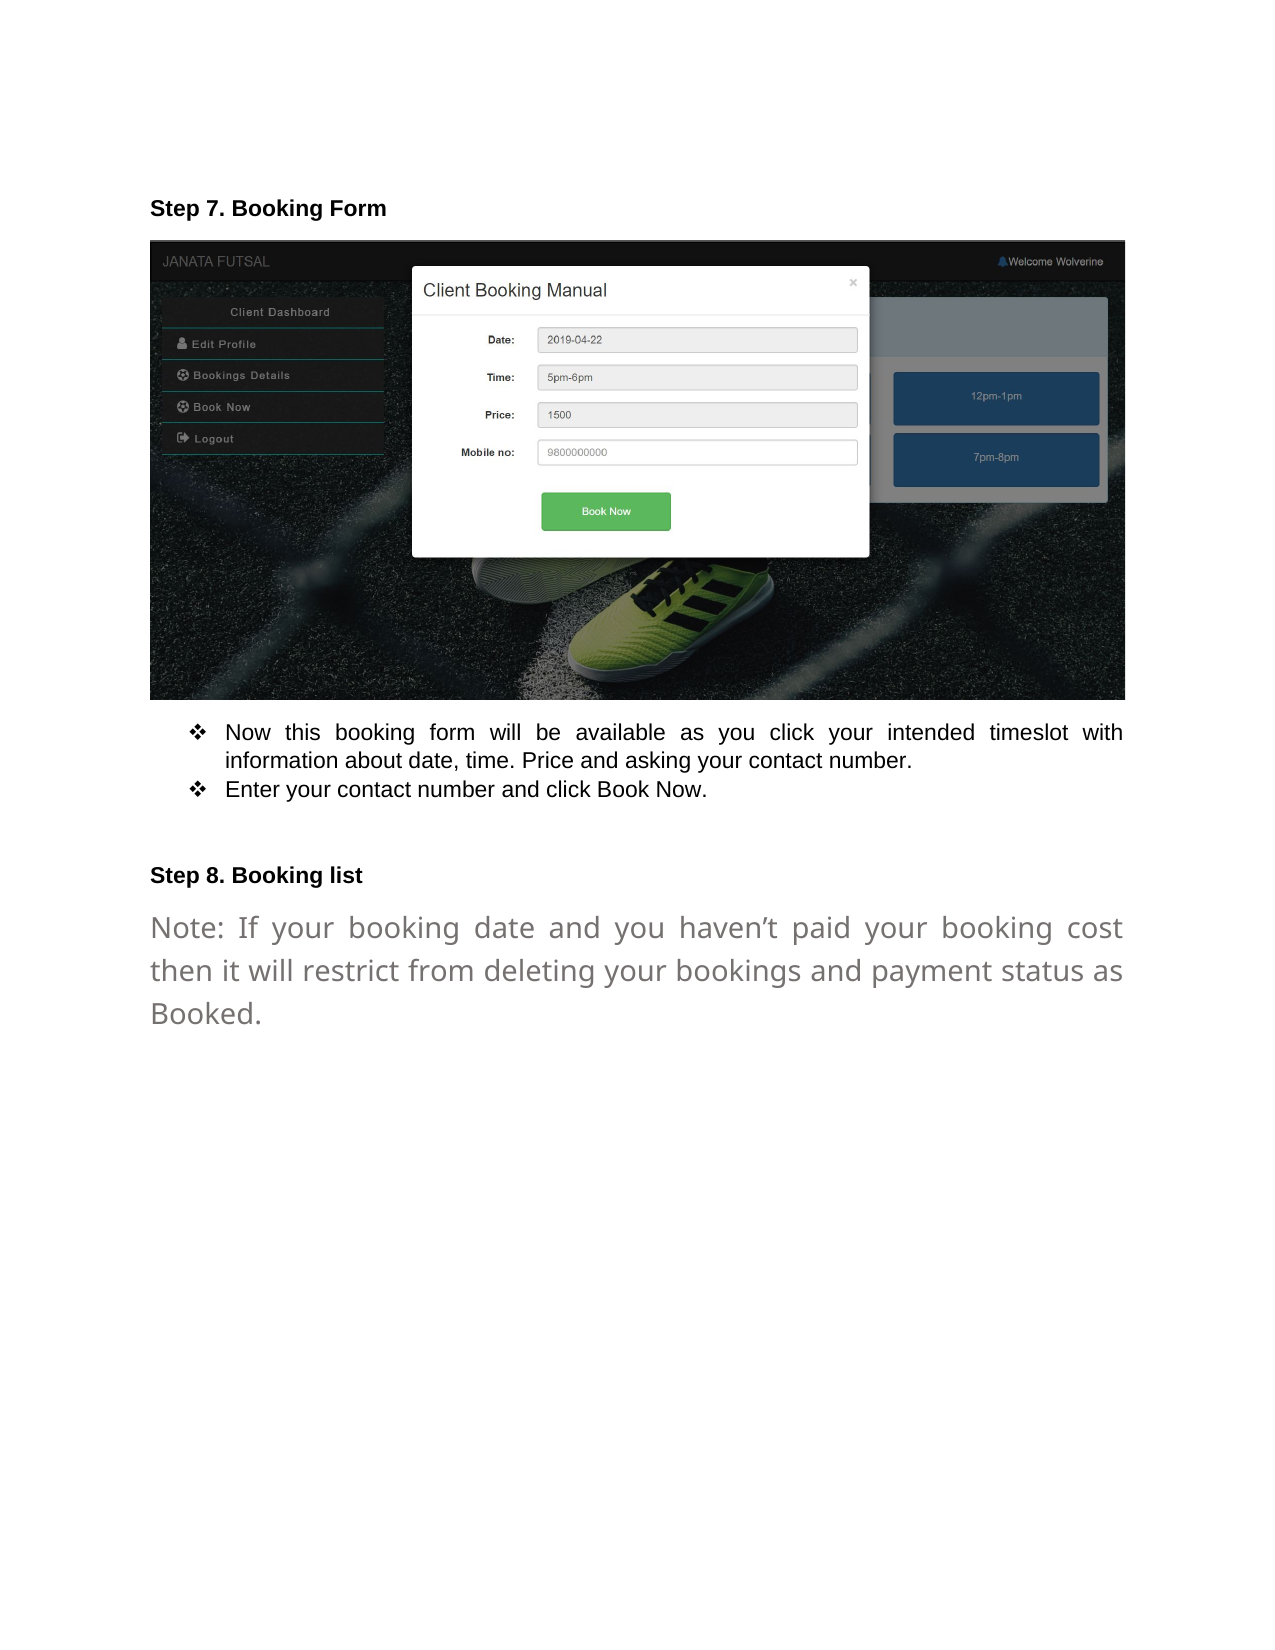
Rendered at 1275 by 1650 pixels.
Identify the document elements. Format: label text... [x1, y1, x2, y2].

text Note: If your booking date and you haven’t paid your booking cost then it will restrict from deleting your bookings and payment status as Booked. [150, 907, 1125, 1033]
text Step 8. Booking list [150, 862, 1125, 888]
text Step 7. Booking Form [150, 195, 1125, 221]
list Now this booking form will be available as you click your intended timeslot with information about date, time. Price and asking your contact number. [187, 719, 1125, 773]
picture [150, 240, 1125, 700]
list Enter your contact number and click Book Now. [187, 776, 1125, 802]
